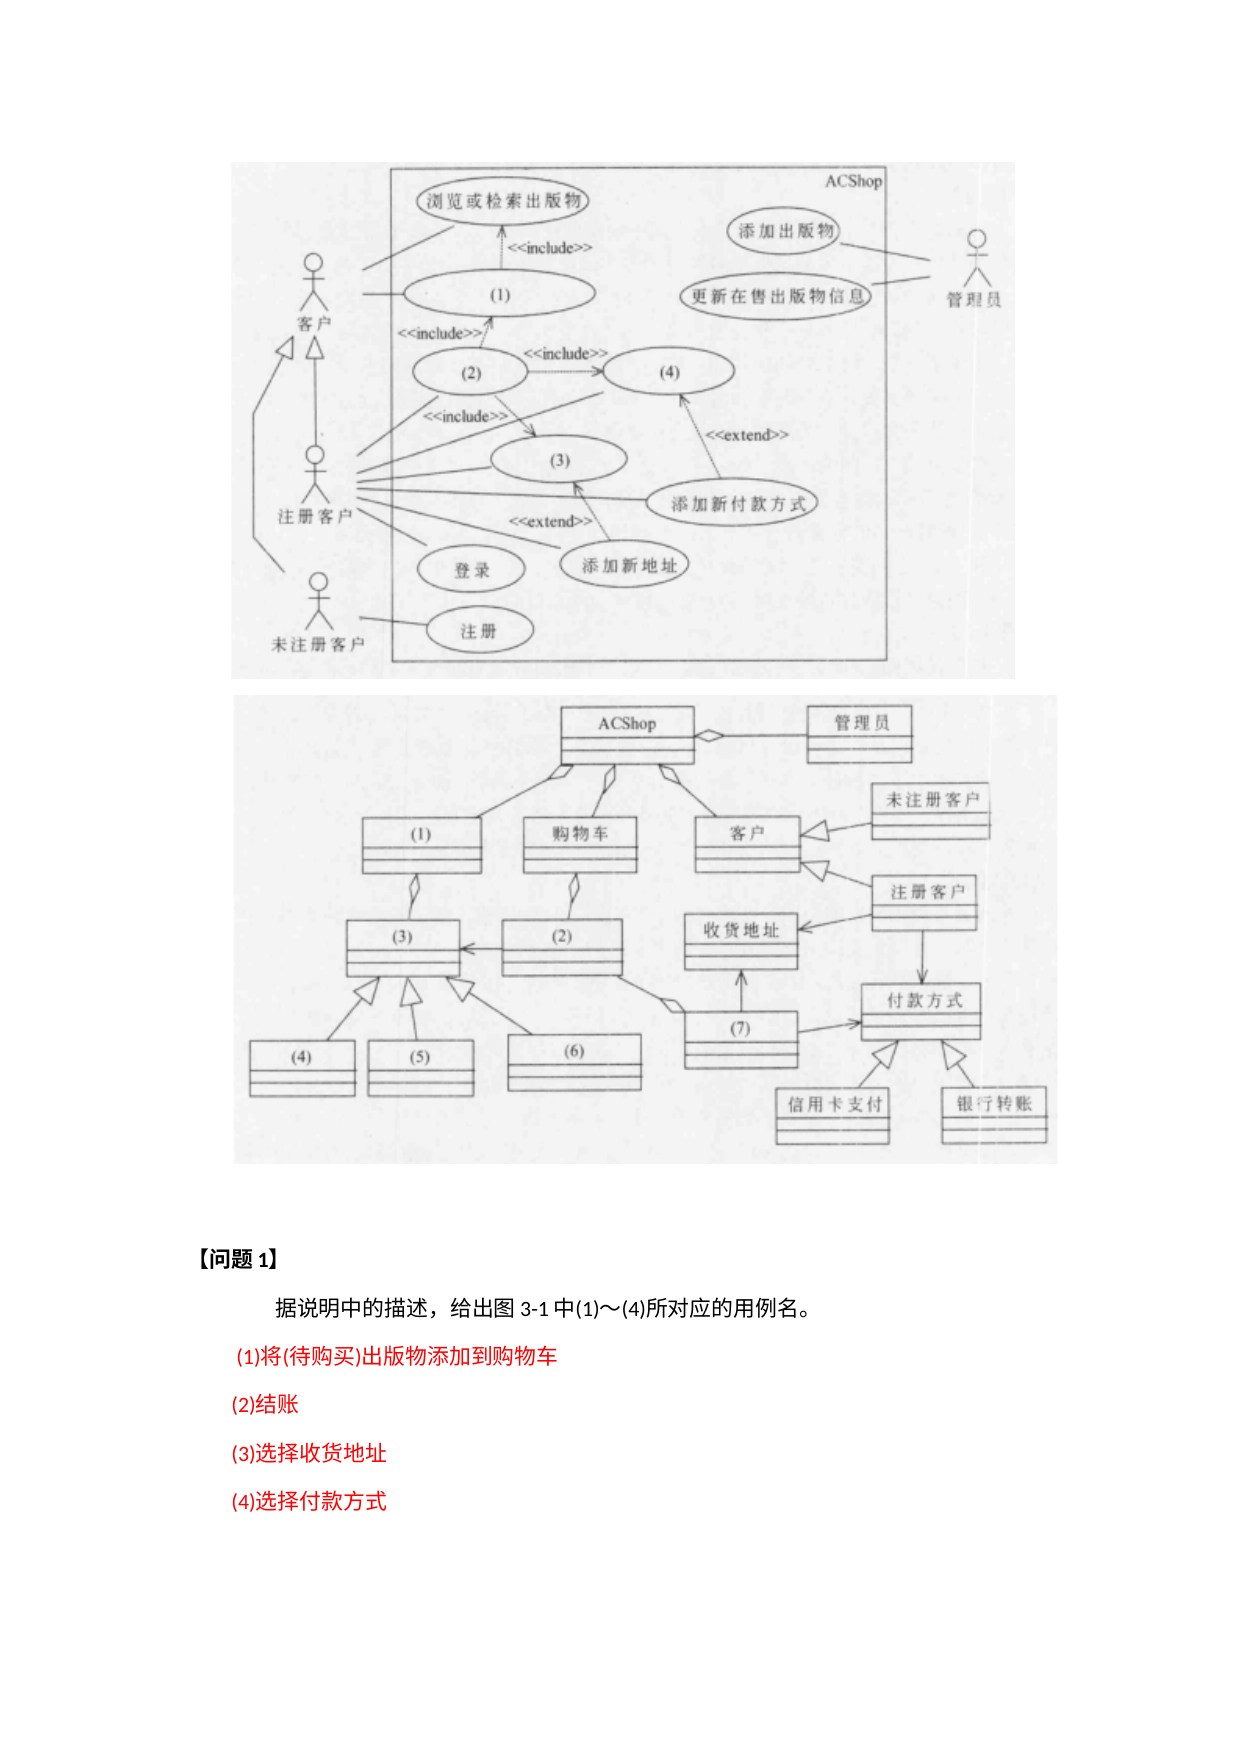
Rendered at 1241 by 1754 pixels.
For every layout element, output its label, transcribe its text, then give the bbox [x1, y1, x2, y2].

text (3)选择收货地址 [187, 1435, 1053, 1468]
text 【问题1】 [187, 1242, 1053, 1274]
text (2)结账 [187, 1387, 1053, 1419]
text (1)将(待购买)出版物添加到购物车 [187, 1339, 1053, 1371]
text 据说明中的描述，给出图3-1中(1)～(4)所对应的用例名。 [231, 1290, 1053, 1323]
text (4)选择付款方式 [187, 1484, 1053, 1516]
picture [231, 162, 1016, 679]
picture [231, 695, 1058, 1164]
